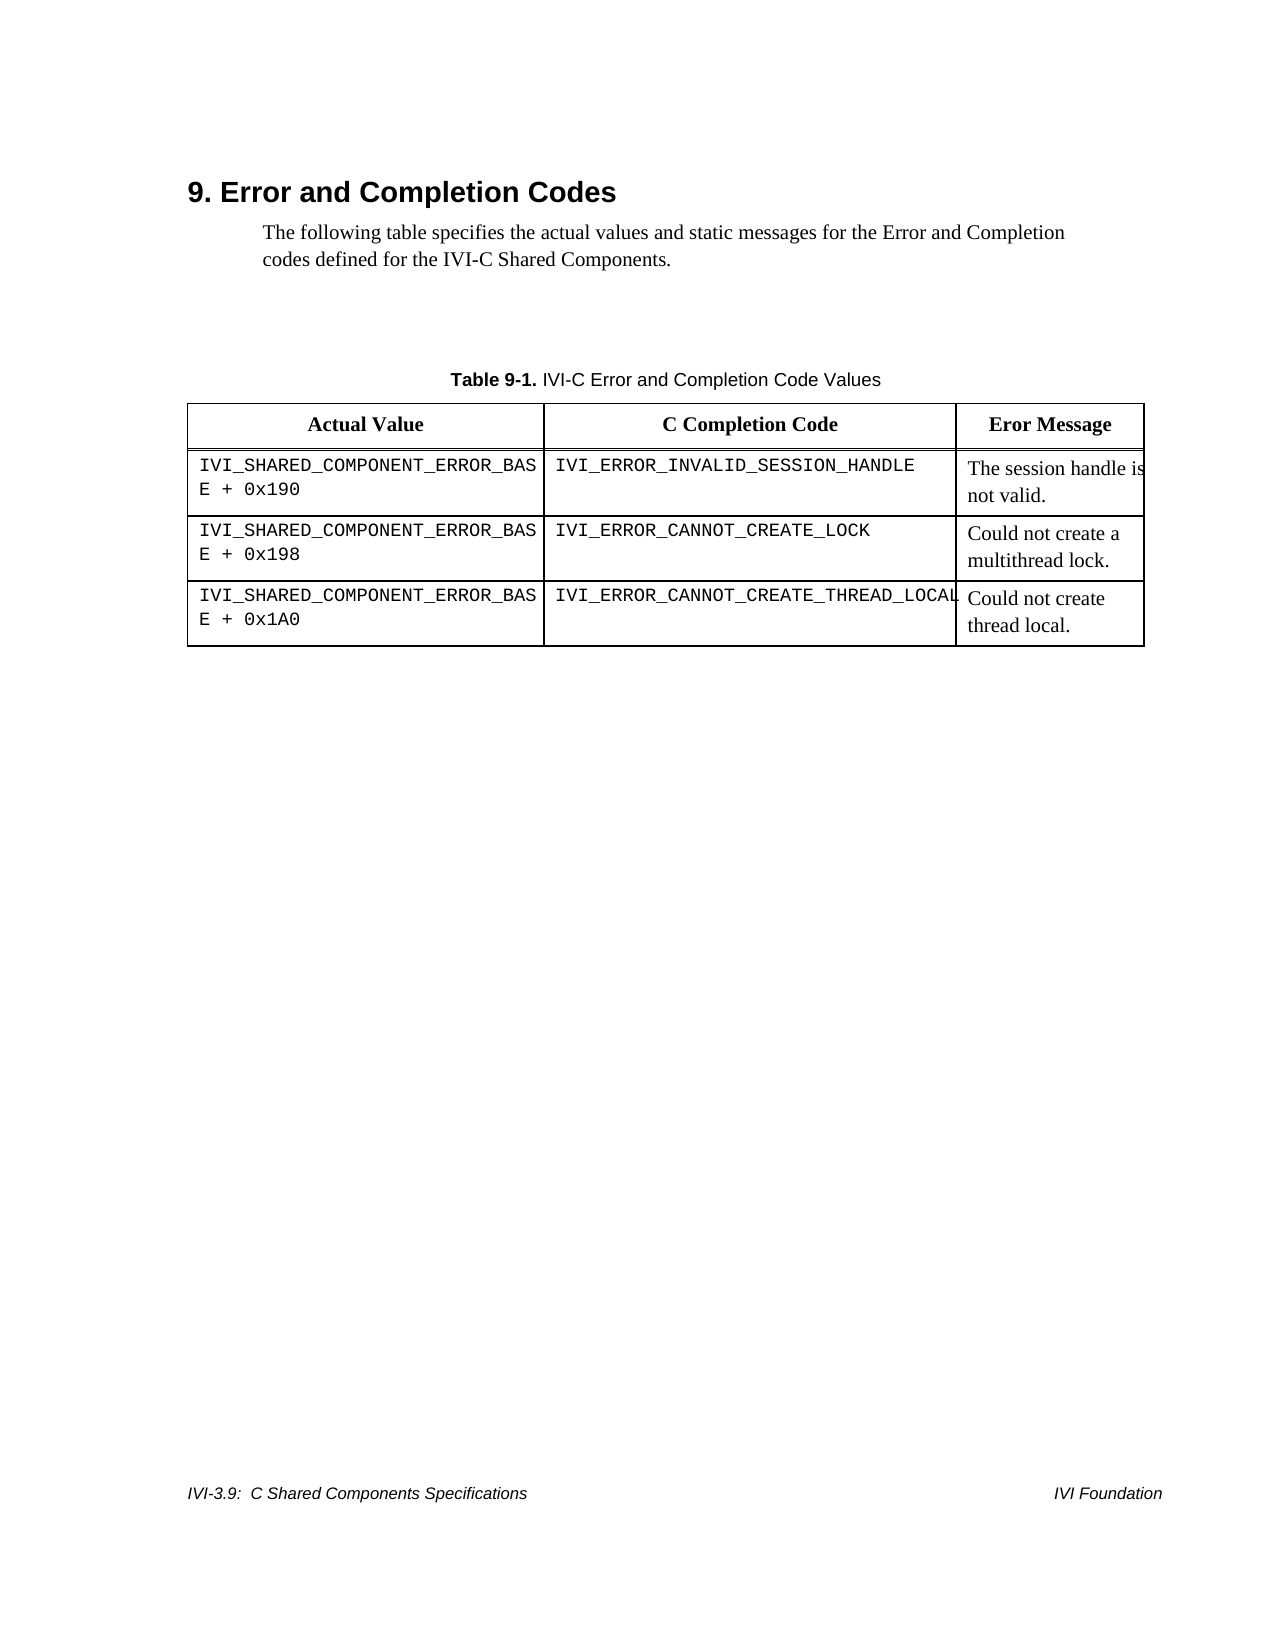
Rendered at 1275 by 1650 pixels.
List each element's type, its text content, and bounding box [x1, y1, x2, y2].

table_cell IVI_ERROR_CANNOT_CREATE_LOCK [545, 517, 955, 580]
table_cell IVI_ERROR_CANNOT_CREATE_THREAD_LOCAL [545, 582, 955, 645]
table_cell The session handle is not valid. [957, 451, 1143, 515]
table_header Table 9-1. IVI-C Error and Completion Code Values [188, 344, 1144, 402]
table_cell IVI_SHARED_COMPONENT_ERROR_BASE + 0x190 [188, 451, 543, 515]
table_cell Could not create a multithread lock. [957, 517, 1143, 580]
table_cell C Completion Code [545, 404, 955, 448]
table_cell IVI_SHARED_COMPONENT_ERROR_BASE + 0x1A0 [188, 582, 543, 645]
table_cell Actual Value [188, 404, 543, 448]
table_cell IVI_ERROR_INVALID_SESSION_HANDLE [545, 451, 955, 515]
table_cell Could not create thread local. [957, 582, 1143, 645]
subtitle Error and Completion Codes [187, 175, 1087, 208]
table_cell IVI_SHARED_COMPONENT_ERROR_BASE + 0x198 [188, 517, 543, 580]
table_cell Eror Message [957, 404, 1143, 448]
text The following table specifies the actual values and static messages for the Error and Completion codes defined for the IVI-C Shared Components. [262, 220, 1087, 271]
